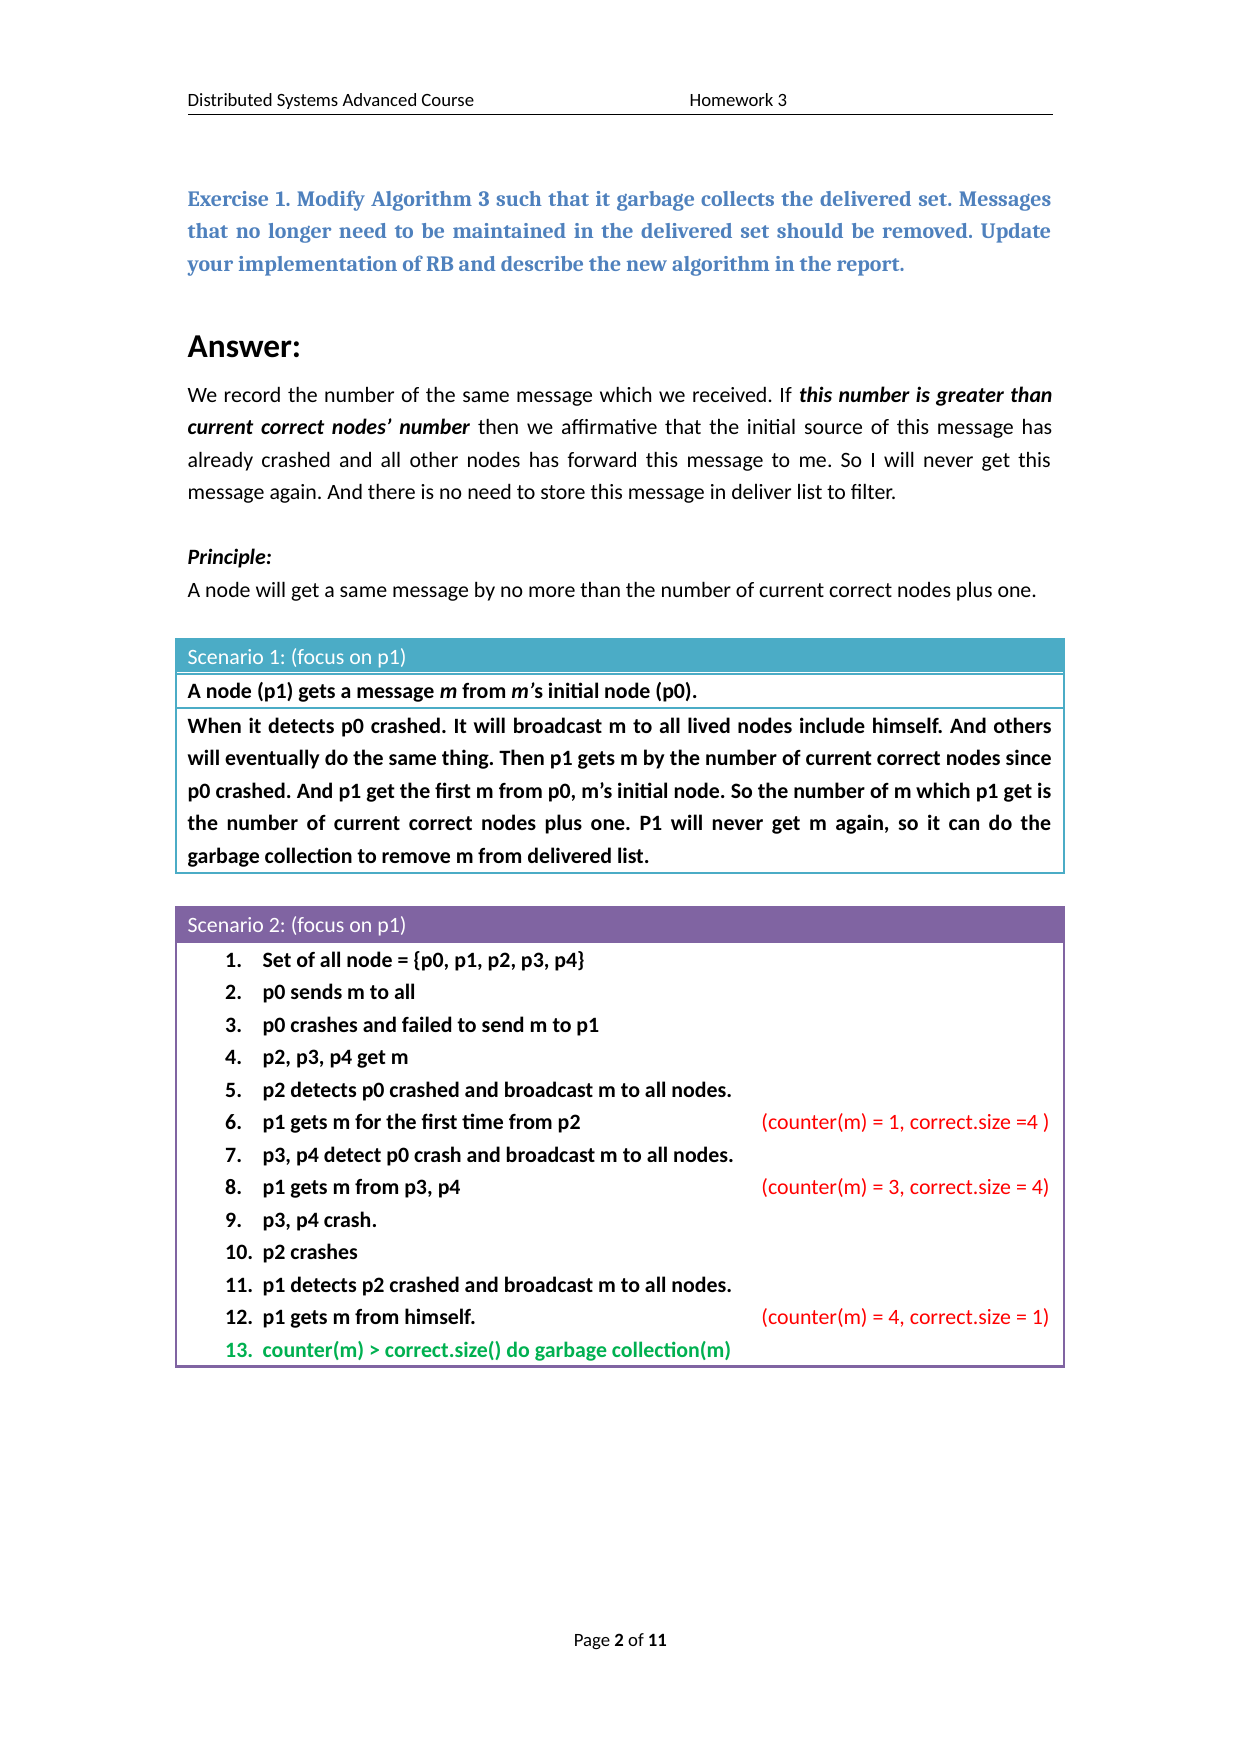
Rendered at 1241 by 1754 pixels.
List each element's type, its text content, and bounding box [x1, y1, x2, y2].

table_cell counter(m) > correct.size() do garbage collection(m) [177, 1333, 1063, 1365]
table_cell p2 crashes [177, 1235, 1063, 1268]
table_cell When it detects p0 crashed. It will broadcast m to all lived nodes include himself. And others will eventually do the same thing. Then p1 gets m by the number of current correct nodes since p0 crashed. And p1 get the first m from p0, m’s initial node. So the number of m which p1 get is the number of current correct nodes plus one. P1 will never get m again, so it can do the garbage collection to remove m from delivered list. [177, 709, 1063, 872]
table_cell p3, p4 detect p0 crash and broadcast m to all nodes. [177, 1138, 1063, 1170]
table_cell Set of all node = {p0, p1, p2, p3, p4} [177, 943, 1063, 975]
table_cell p1 detects p2 crashed and broadcast m to all nodes. [177, 1268, 1063, 1300]
table_cell p1 gets m from p3, p4 [177, 1170, 712, 1203]
table_cell p0 crashes and failed to send m to p1 [177, 1008, 1063, 1040]
table_cell (counter(m) = 1, correct.size =4 ) [713, 1105, 1063, 1138]
table_cell p1 gets m for the first time from p2 [177, 1105, 712, 1138]
table_cell p2, p3, p4 get m [177, 1040, 1063, 1073]
text Answer: [187, 313, 1053, 378]
text A node will get a same message by no more than the number of current correct nodes plus one. [187, 573, 1053, 605]
table_cell p0 sends m to all [177, 975, 1063, 1008]
table_cell p2 detects p0 crashed and broadcast m to all nodes. [177, 1073, 1063, 1105]
table_cell (counter(m) = 3, correct.size = 4) [713, 1170, 1063, 1203]
table_cell p3, p4 crash. [177, 1203, 1063, 1235]
text We record the number of the same message which we received. If this number is greater than current correct nodes’ number then we affirmative that the initial source of this message has already crashed and all other nodes has forward this message to me. So I will never get this message again. And there is no need to store this message in deliver list to filter. [187, 378, 1053, 508]
table_cell A node (p1) gets a message m from m’s initial node (p0). [177, 675, 1063, 707]
table_cell (counter(m) = 4, correct.size = 1) [713, 1300, 1063, 1333]
table_header Scenario 1: (focus on p1) [177, 640, 1063, 672]
table_cell p1 gets m from himself. [177, 1300, 712, 1333]
text Principle: [187, 540, 1053, 573]
table_header Scenario 2: (focus on p1) [177, 908, 1063, 941]
subtitle Exercise 1. Modify Algorithm 3 such that it garbage collects the delivered set. Messages that no longer need to be maintained in the delivered set should be removed. Update your implementation of RB and describe the new algorithm in the report. [187, 183, 1053, 280]
